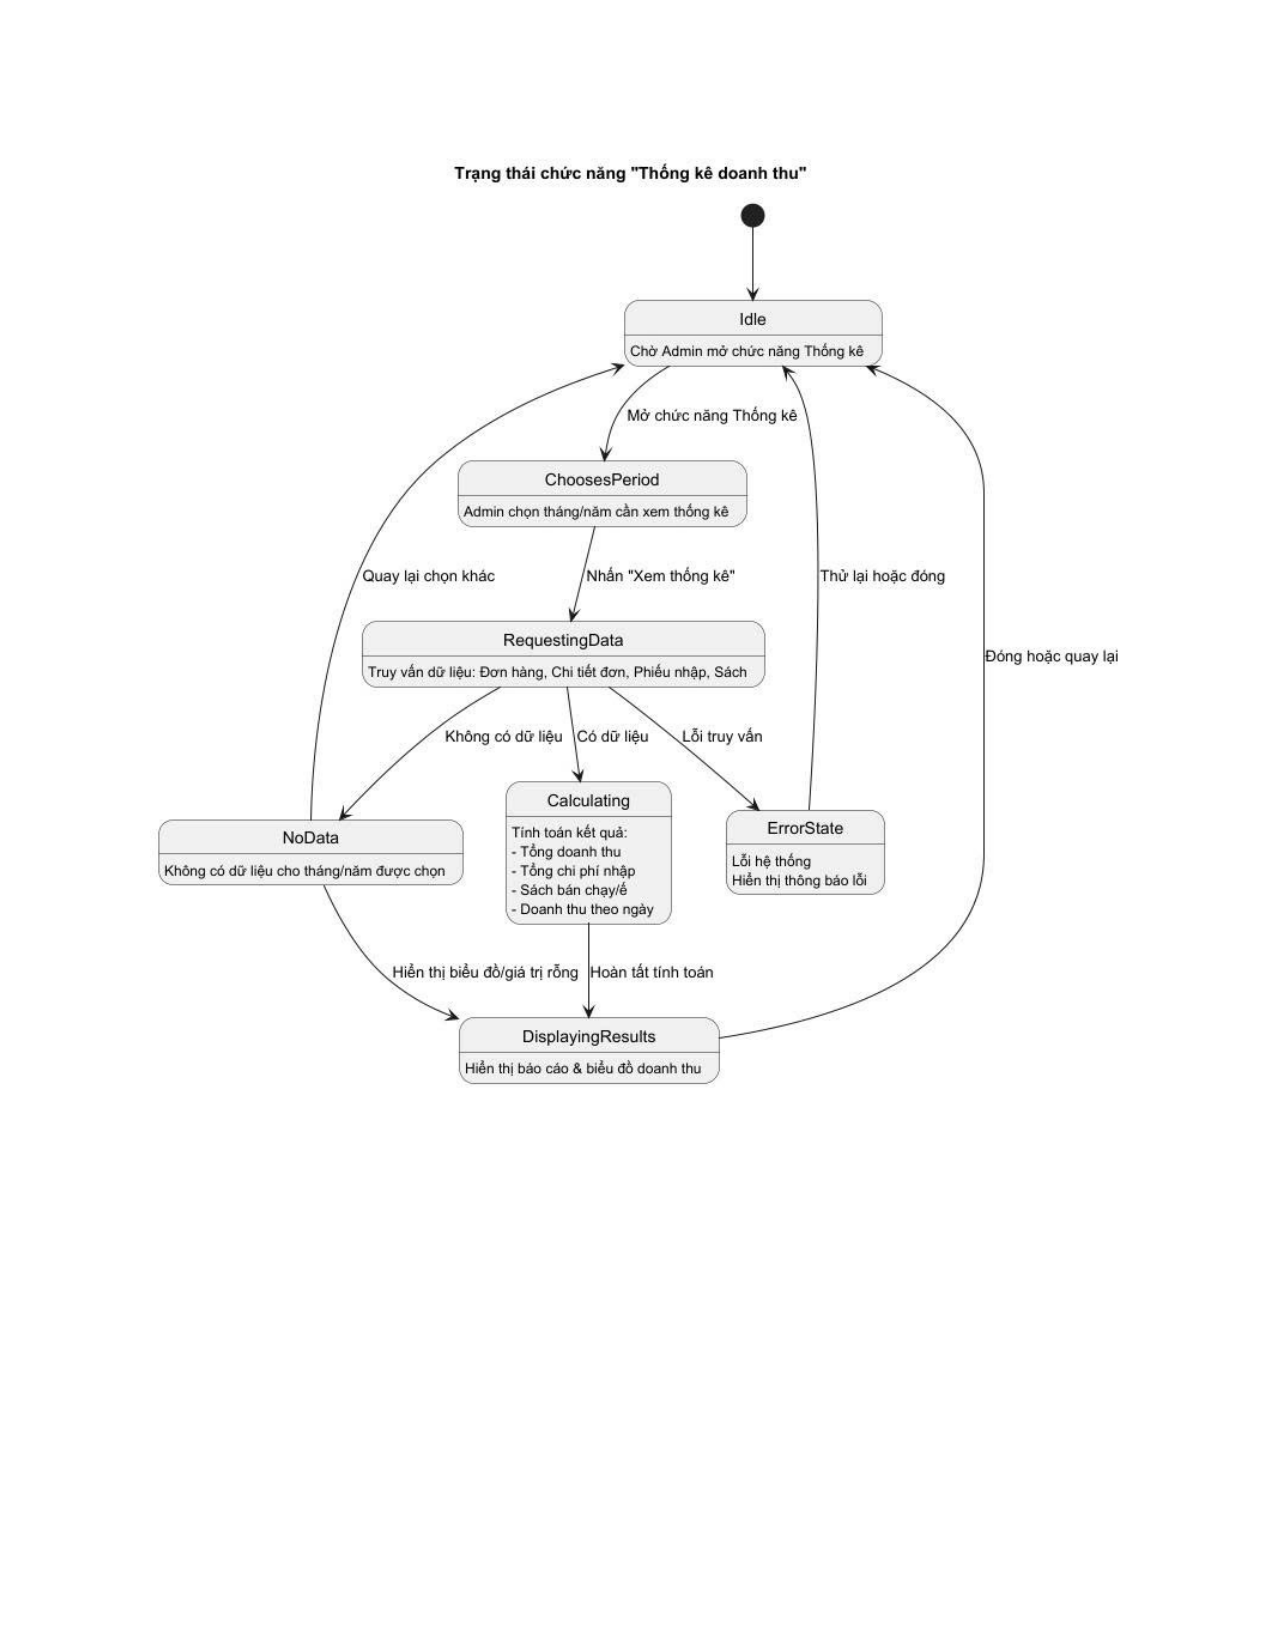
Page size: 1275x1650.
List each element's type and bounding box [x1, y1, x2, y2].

picture [150, 150, 1125, 1089]
